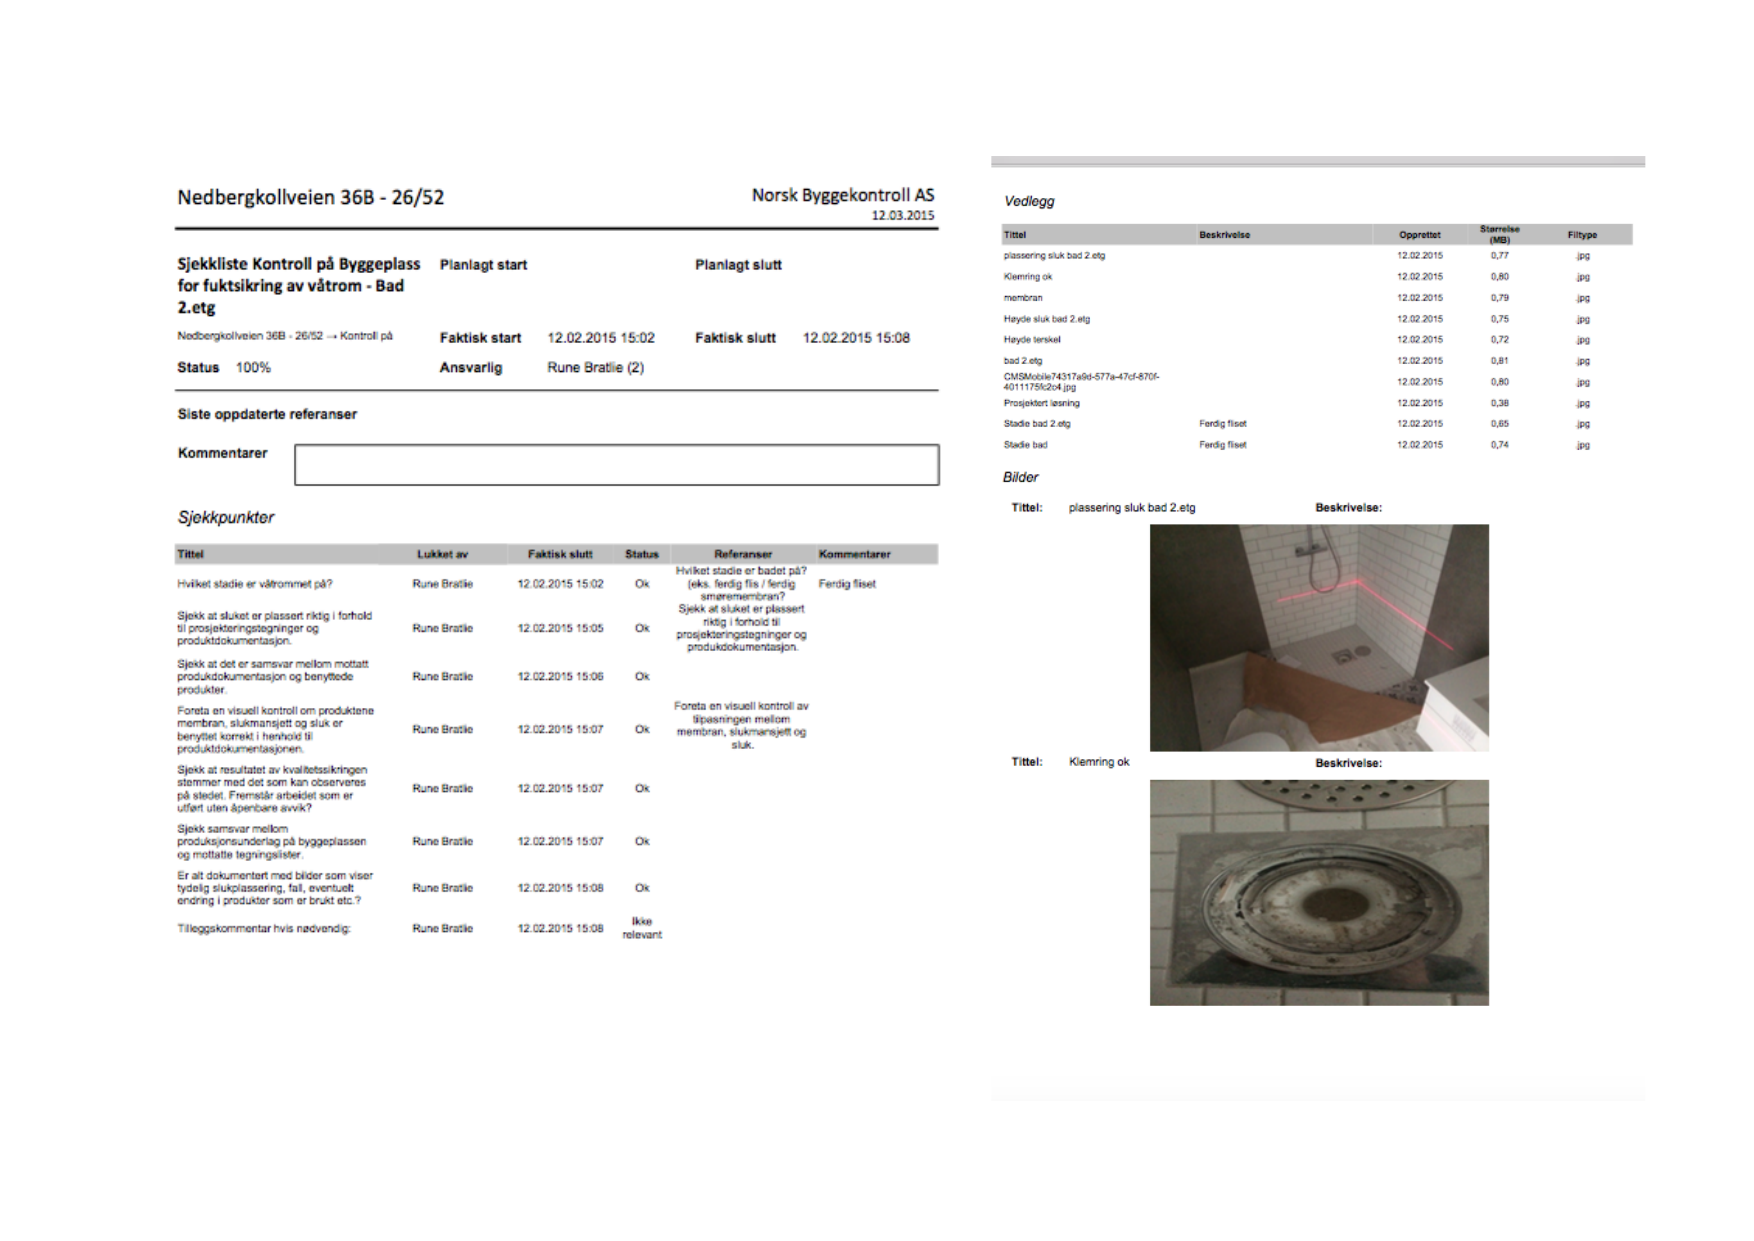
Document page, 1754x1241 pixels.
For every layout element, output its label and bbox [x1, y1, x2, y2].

picture [991, 156, 1646, 1101]
picture [147, 147, 956, 973]
